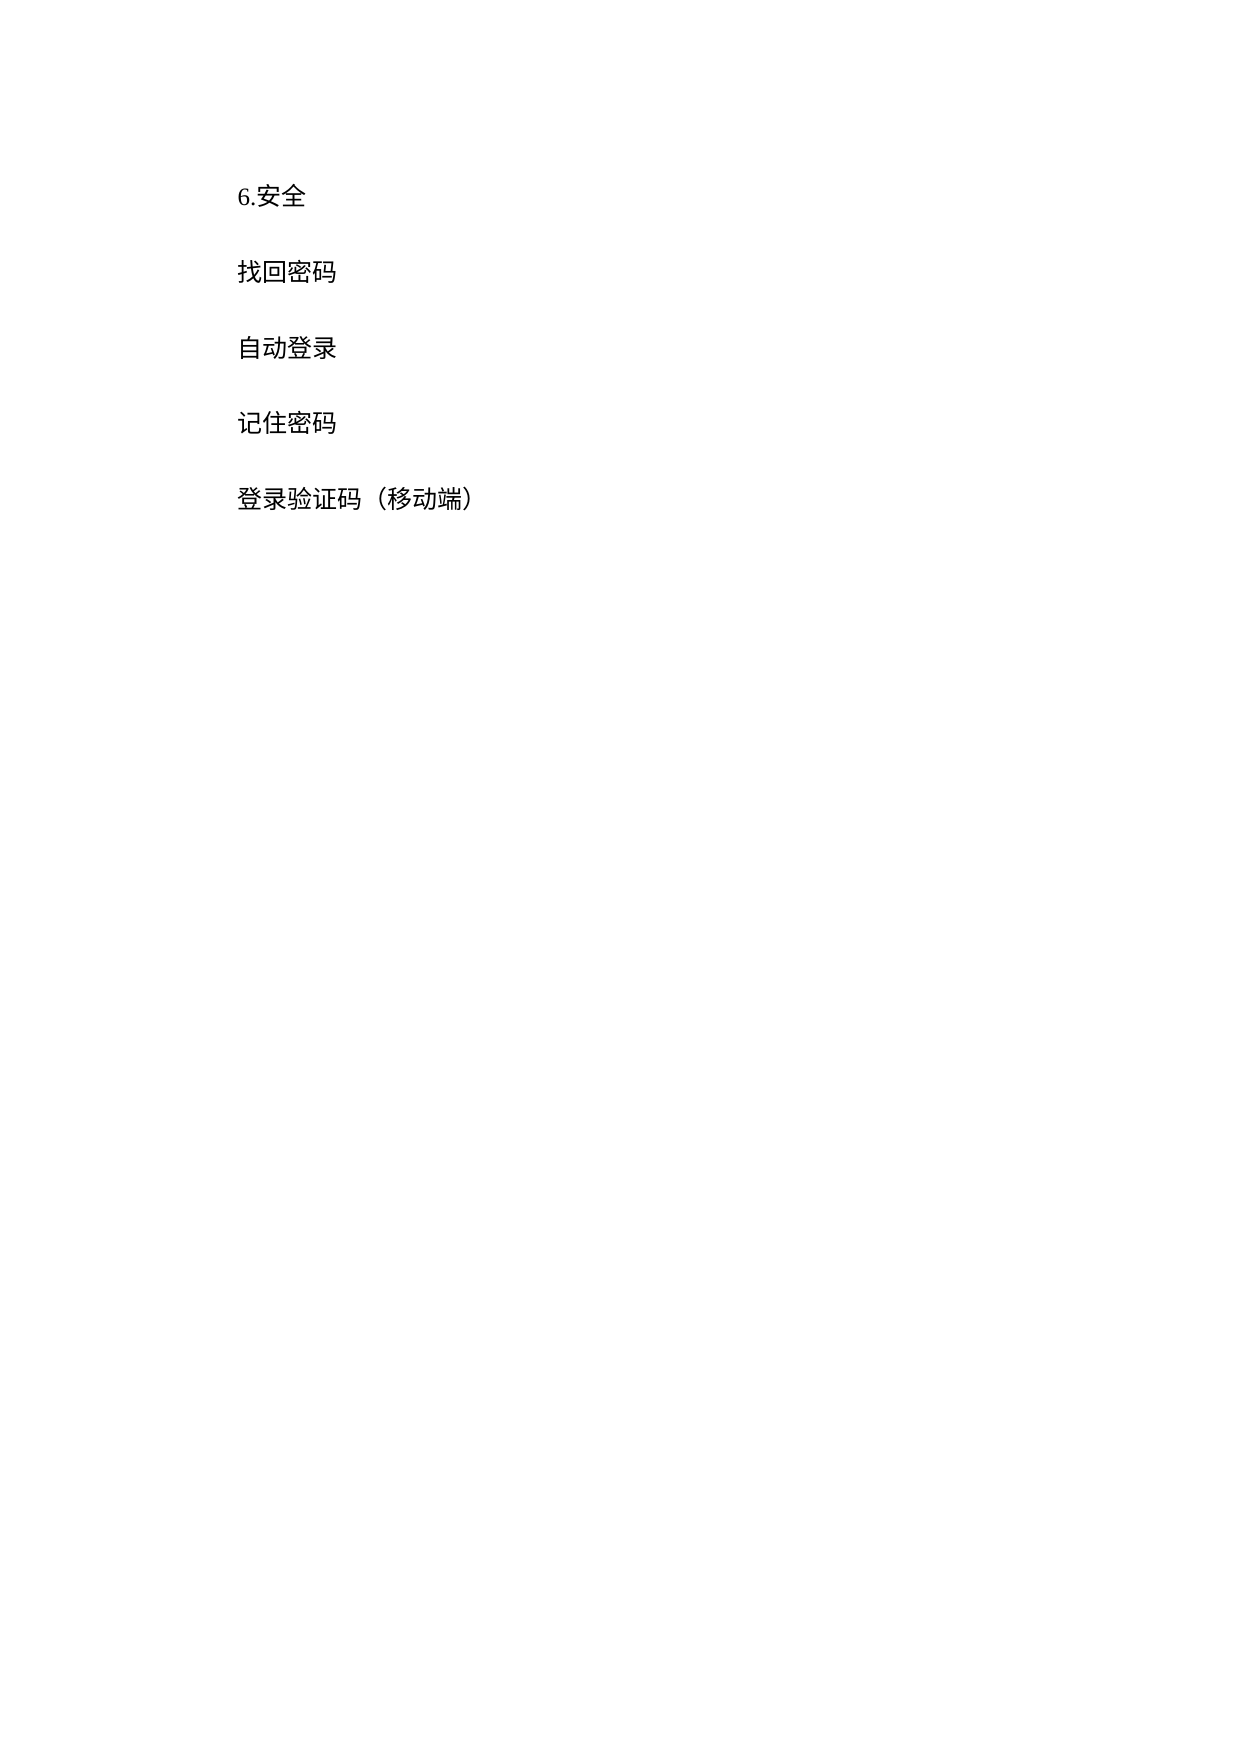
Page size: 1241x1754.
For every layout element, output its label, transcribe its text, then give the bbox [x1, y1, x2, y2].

text 自动登录 [187, 314, 1053, 379]
text 6.安全 [187, 162, 1053, 227]
text 记住密码 [187, 389, 1053, 454]
text 找回密码 [187, 238, 1053, 303]
text 登录验证码（移动端） [187, 465, 1053, 530]
